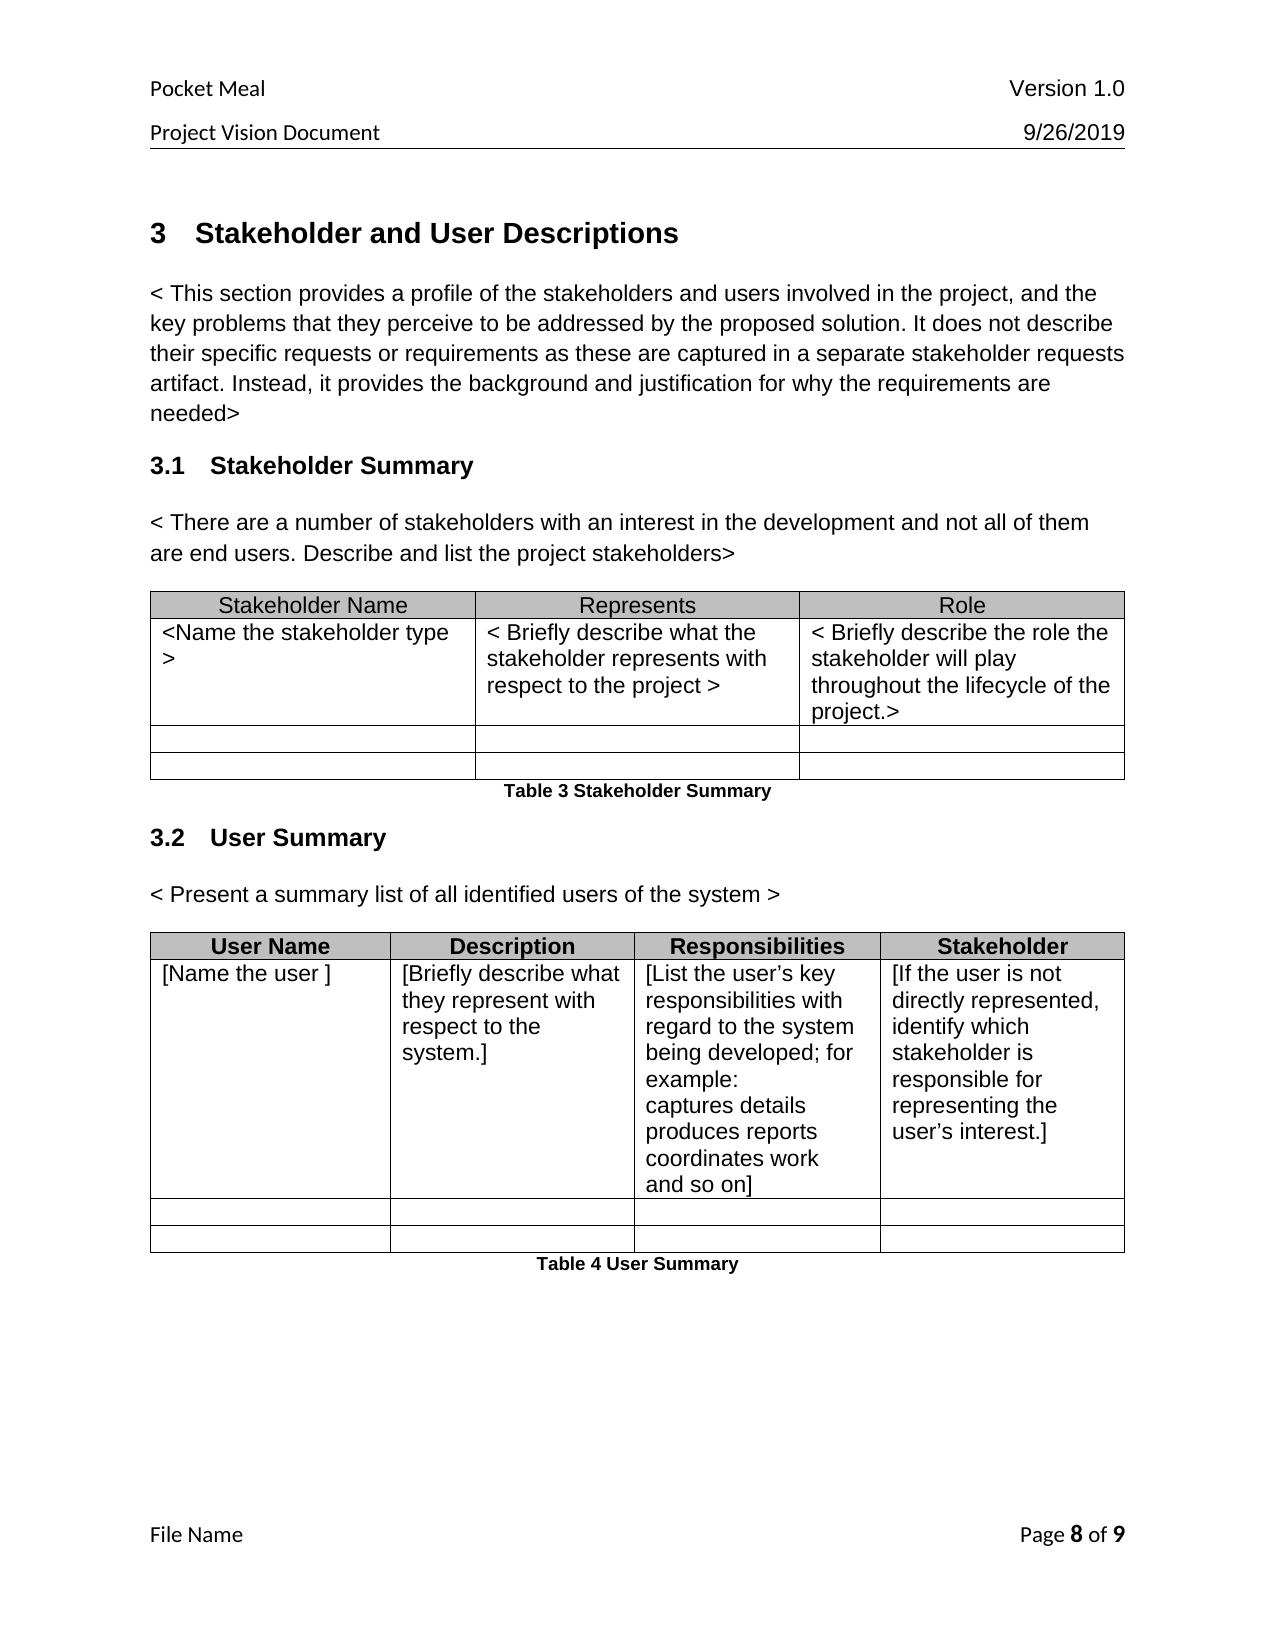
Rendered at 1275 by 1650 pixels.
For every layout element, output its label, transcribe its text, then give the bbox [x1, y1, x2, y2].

table_cell [151, 1199, 390, 1225]
table_cell <Name the stakeholder type > [151, 619, 475, 724]
table_header User Name [151, 933, 390, 959]
table_cell < Briefly describe the role the stakeholder will play throughout the lifecycle of the project.> [800, 619, 1124, 724]
table_cell [881, 1199, 1124, 1225]
table_cell [Name the user ] [151, 960, 390, 1197]
text Table 3 Stakeholder Summary [150, 780, 1125, 802]
table_cell [476, 753, 799, 779]
table_cell [391, 1226, 634, 1252]
text Table 4 User Summary [150, 1253, 1125, 1275]
table_cell [391, 1199, 634, 1225]
table_header Represents [476, 592, 799, 618]
table_cell [151, 753, 475, 779]
table_cell [635, 1199, 880, 1225]
table_cell < Briefly describe what the stakeholder represents with respect to the project > [476, 619, 799, 724]
table_header Description [391, 933, 634, 959]
table_cell [881, 1226, 1124, 1252]
table_cell [800, 753, 1124, 779]
table_cell [151, 1226, 390, 1252]
table_cell [If the user is not directly represented, identify which stakeholder is responsible for representing the user’s interest.] [881, 960, 1124, 1197]
table_header Stakeholder [881, 933, 1124, 959]
table_cell [476, 726, 799, 752]
table_header Role [800, 592, 1124, 618]
subtitle Stakeholder Summary [150, 451, 1125, 480]
text < There are a number of stakeholders with an interest in the development and not all of them are end users. Describe and list the project stakeholders> [150, 509, 1125, 566]
subtitle User Summary [150, 823, 1125, 851]
table_cell [635, 1226, 880, 1252]
table_header Stakeholder Name [151, 592, 475, 618]
table_cell [List the user’s key responsibilities with regard to the system being developed; for example: captures details produces reports coordinates work and so on] [635, 960, 880, 1197]
table_cell [800, 726, 1124, 752]
table_cell [151, 726, 475, 752]
table_cell [Briefly describe what they represent with respect to the system.] [391, 960, 634, 1197]
table_header Responsibilities [635, 933, 880, 959]
text < Present a summary list of all identified users of the system > [150, 881, 1125, 907]
text < This section provides a profile of the stakeholders and users involved in the project, and the key problems that they perceive to be addressed by the proposed solution. It does not describe their specific requests or requirements as these are captured in a separate stakeholder requests artifact. Instead, it provides the background and justification for why the requirements are needed> [150, 279, 1125, 427]
subtitle Stakeholder and User Descriptions [150, 216, 1125, 249]
